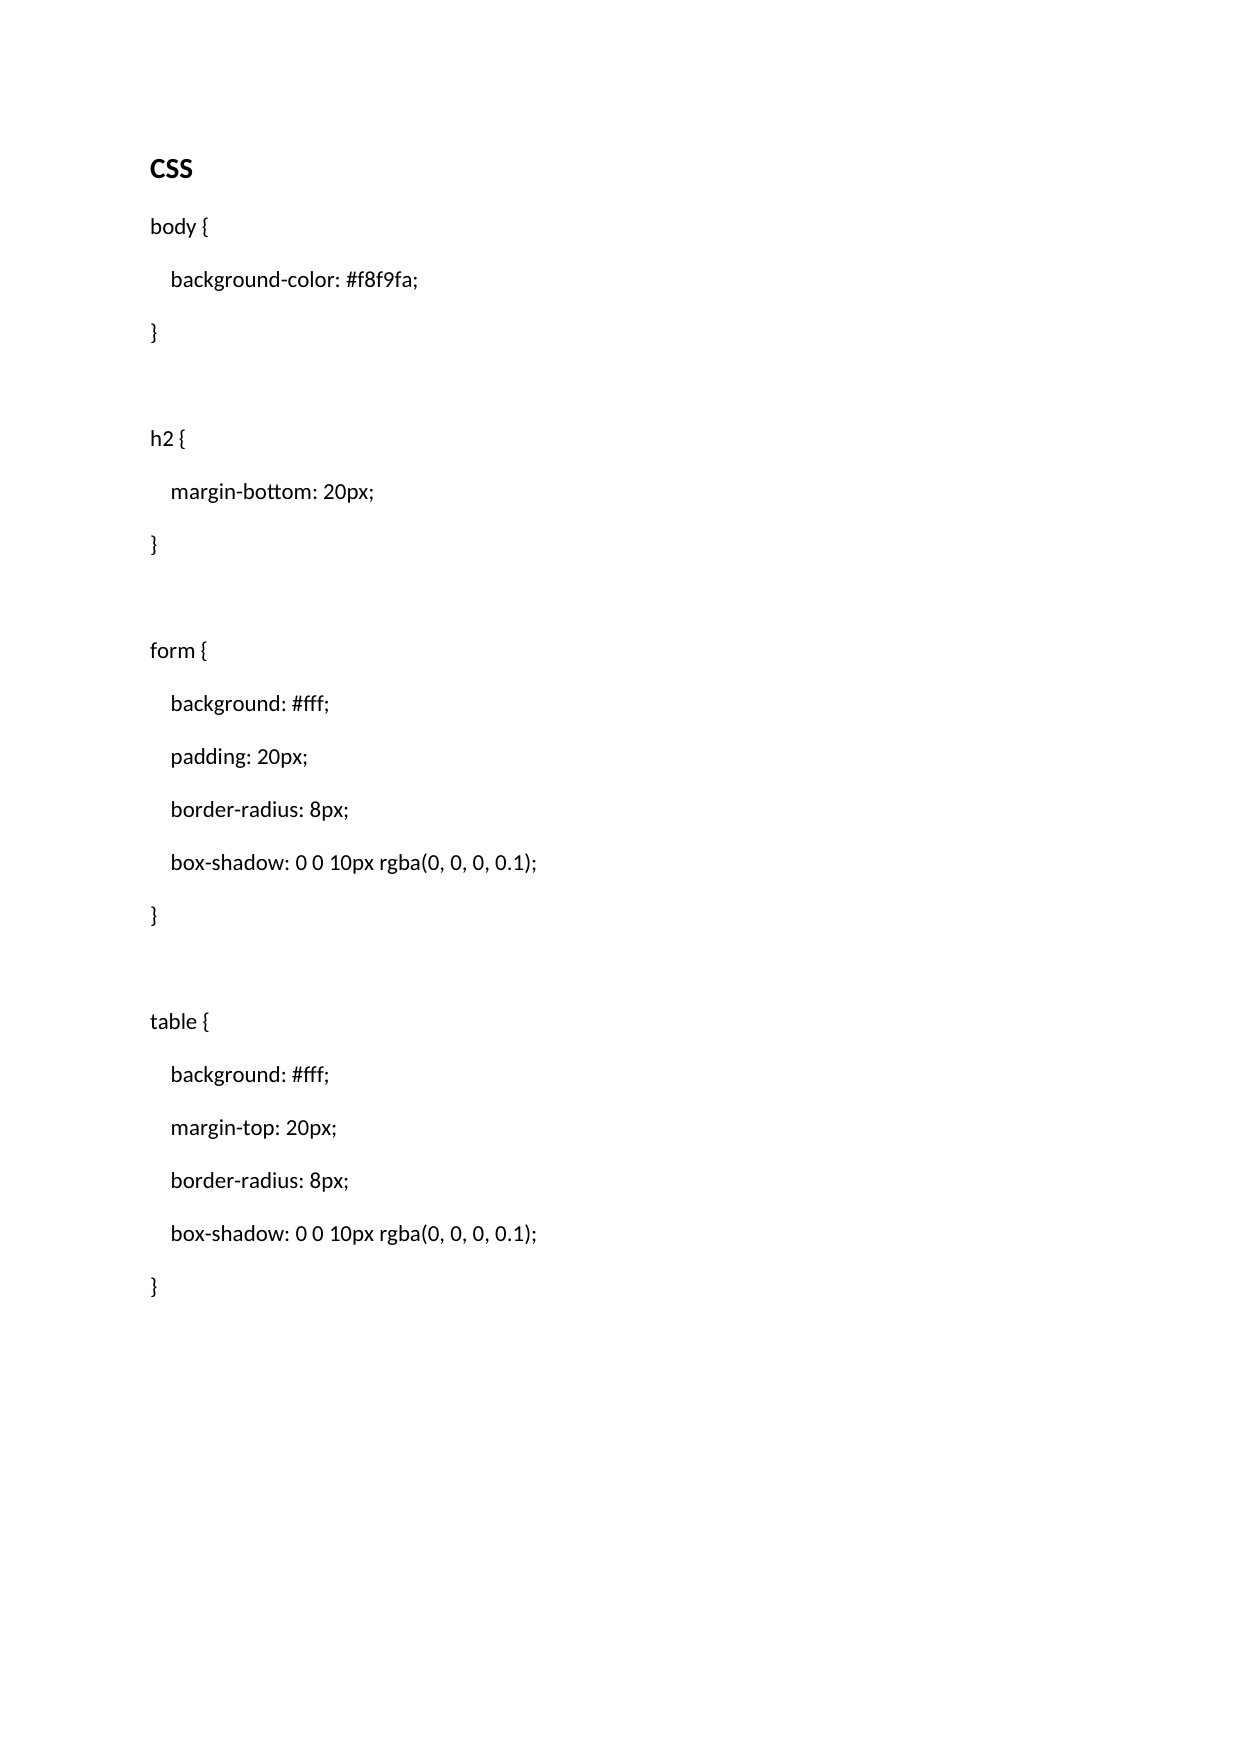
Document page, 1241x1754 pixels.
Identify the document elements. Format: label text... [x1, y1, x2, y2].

text margin-bottom: 20px; [150, 477, 1090, 505]
text } [150, 530, 1090, 558]
text CSS [150, 150, 1090, 186]
text border-radius: 8px; [150, 1166, 1090, 1194]
text body { [150, 212, 1090, 240]
text box-shadow: 0 0 10px rgba(0, 0, 0, 0.1); [150, 848, 1090, 876]
text background-color: #f8f9fa; [150, 265, 1090, 293]
text box-shadow: 0 0 10px rgba(0, 0, 0, 0.1); [150, 1219, 1090, 1247]
text h2 { [150, 424, 1090, 452]
text } [150, 318, 1090, 346]
text background: #fff; [150, 689, 1090, 717]
text table { [150, 1007, 1090, 1035]
text form { [150, 636, 1090, 664]
text } [150, 1272, 1090, 1300]
text margin-top: 20px; [150, 1113, 1090, 1141]
text background: #fff; [150, 1060, 1090, 1088]
text padding: 20px; [150, 742, 1090, 770]
text } [150, 901, 1090, 929]
text border-radius: 8px; [150, 795, 1090, 823]
